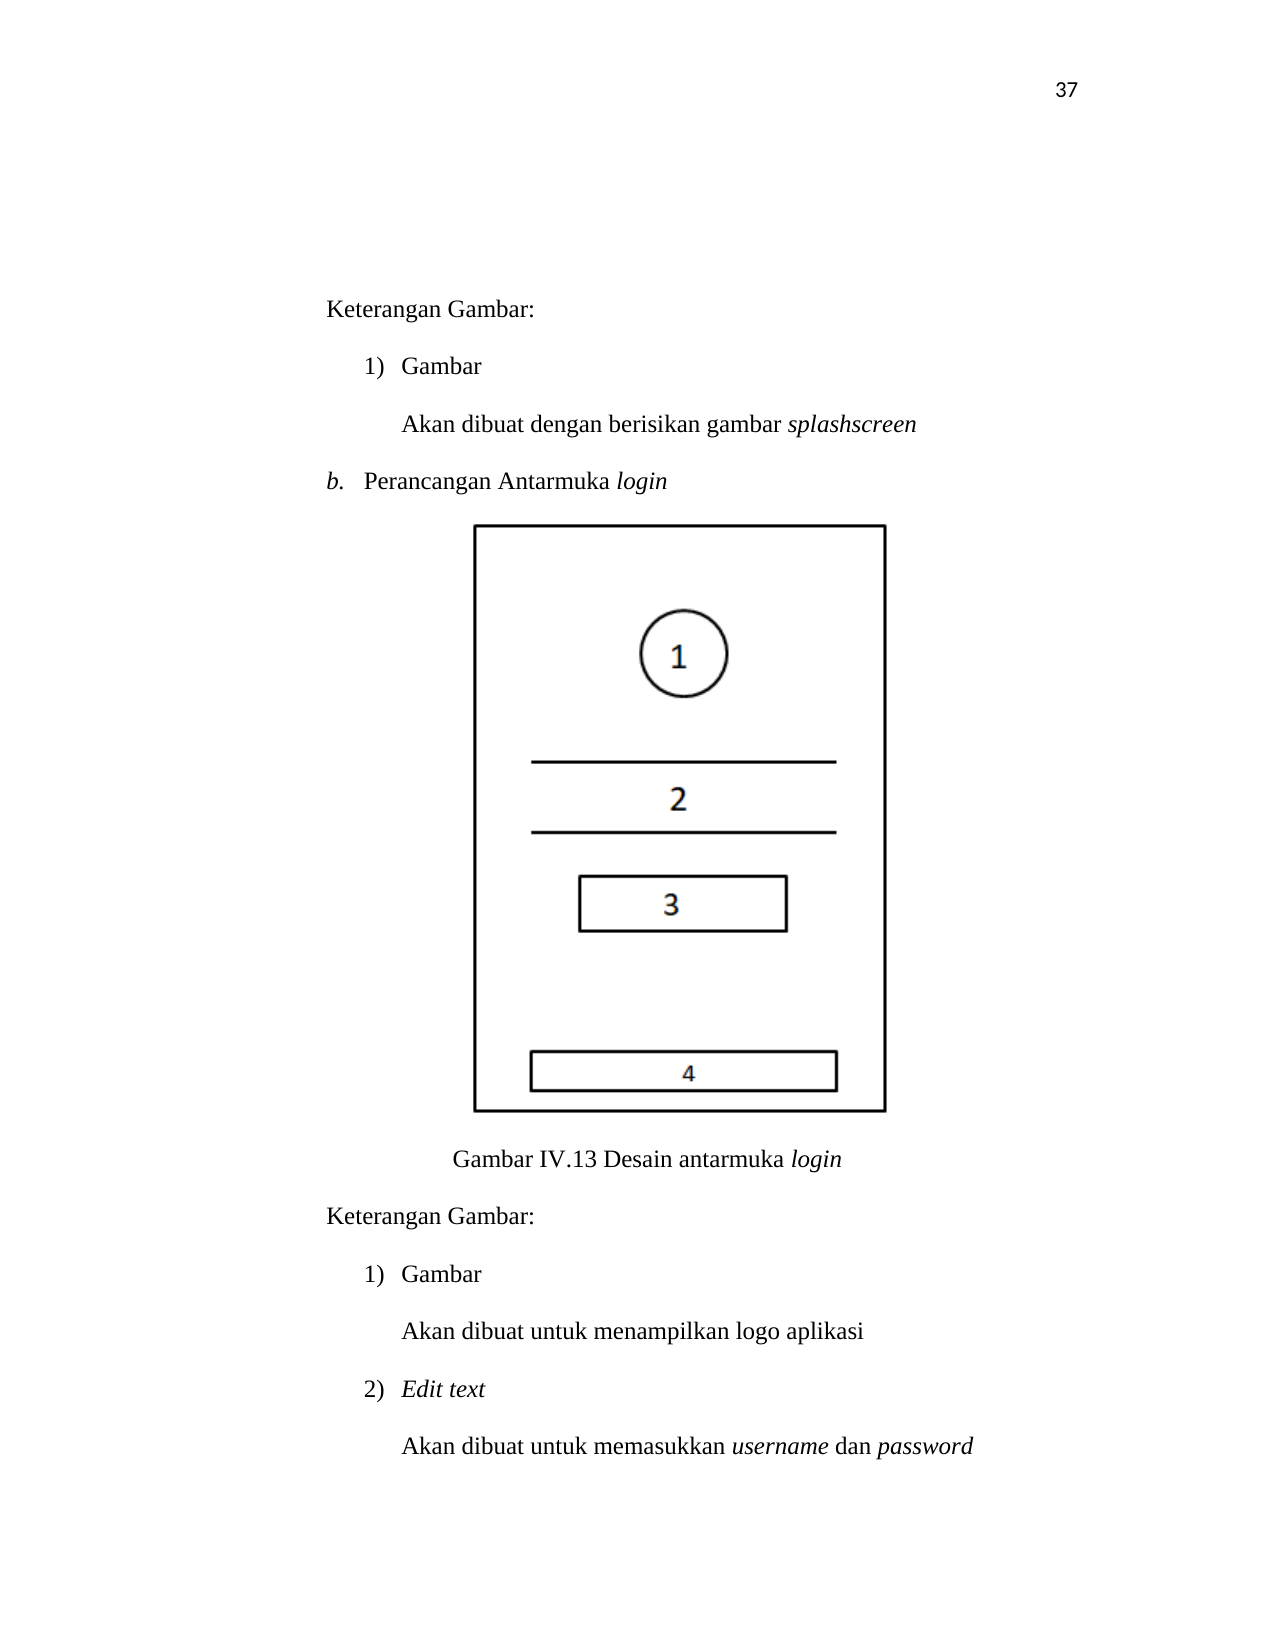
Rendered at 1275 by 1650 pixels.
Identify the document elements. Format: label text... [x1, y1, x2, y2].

list Perancangan Antarmuka login [326, 466, 1043, 495]
list Edit text [363, 1374, 1043, 1403]
text Keterangan Gambar: [326, 1201, 1043, 1230]
list Gambar [363, 351, 1043, 380]
list Gambar [363, 1259, 1043, 1288]
text Keterangan Gambar: [326, 294, 1043, 322]
text Akan dibuat untuk memasukkan username dan password [401, 1431, 1043, 1460]
picture [472, 523, 890, 1116]
text Akan dibuat untuk menampilkan logo aplikasi [401, 1316, 1043, 1345]
text Akan dibuat dengan berisikan gambar splashscreen [401, 409, 1043, 437]
text Gambar IV.13 Desain antarmuka login [251, 1144, 1043, 1173]
